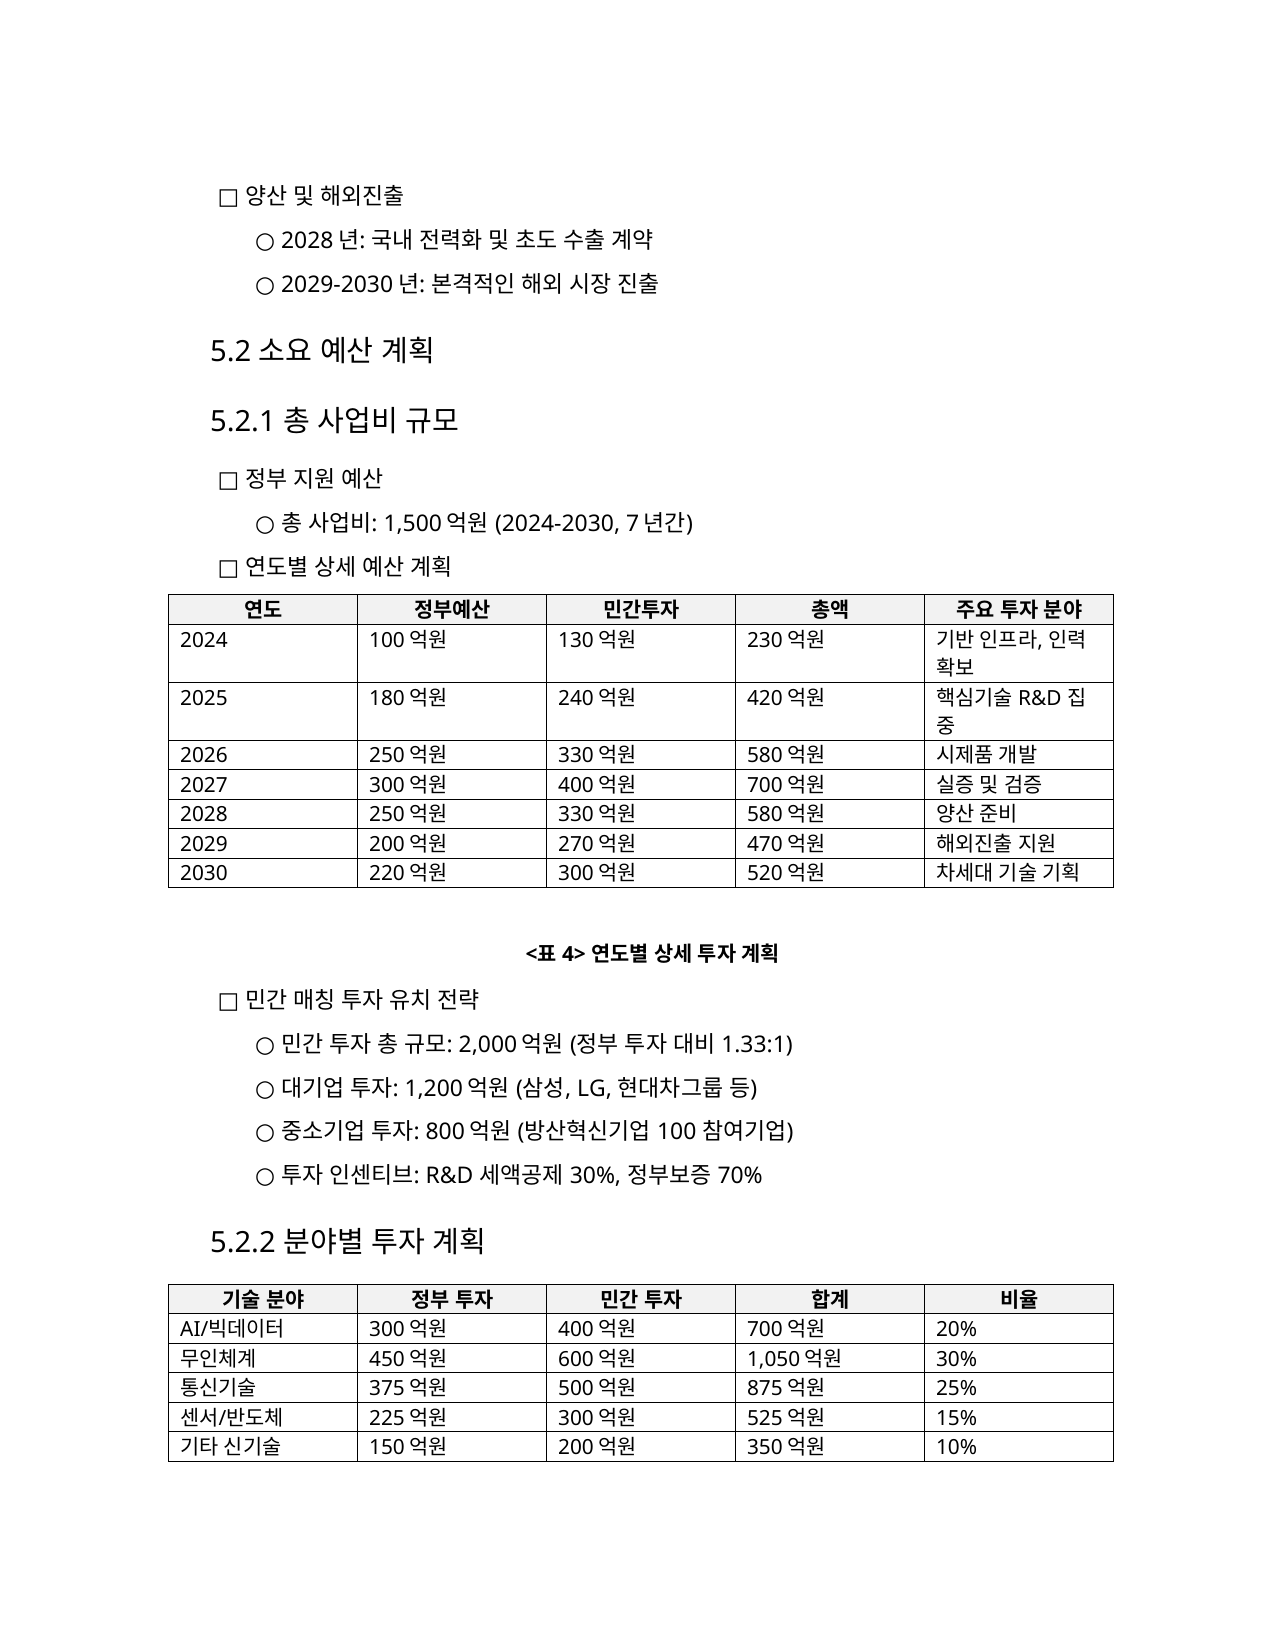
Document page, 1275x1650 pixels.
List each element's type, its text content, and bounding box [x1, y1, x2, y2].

table_header 연도 [169, 595, 357, 624]
table_cell 225억원 [358, 1403, 546, 1431]
table_cell 300억원 [547, 859, 735, 887]
table_cell 525억원 [736, 1403, 924, 1431]
table_cell 580억원 [736, 741, 924, 769]
table_cell 875억원 [736, 1373, 924, 1402]
subtitle 5.2.2 분야별 투자 계획 [210, 1222, 1125, 1261]
table_cell 700억원 [736, 1314, 924, 1343]
table_cell 375억원 [358, 1373, 546, 1402]
table_header 민간투자 [547, 595, 735, 624]
table_cell 520억원 [736, 859, 924, 887]
table_cell 220억원 [358, 859, 546, 887]
table_cell 350억원 [736, 1432, 924, 1461]
table_cell 100억원 [358, 625, 546, 682]
table_cell 500억원 [547, 1373, 735, 1402]
table_cell 470억원 [736, 829, 924, 857]
table_cell 2030 [169, 859, 357, 887]
table_cell 1,050억원 [736, 1344, 924, 1372]
table_cell 15% [925, 1403, 1113, 1431]
table_cell 기반 인프라, 인력 확보 [925, 625, 1113, 682]
table_header 총액 [736, 595, 924, 624]
table_cell 330억원 [547, 800, 735, 828]
table_cell 250억원 [358, 800, 546, 828]
table_header 정부 투자 [358, 1285, 546, 1313]
table_cell 핵심기술 R&D 집중 [925, 683, 1113, 739]
text <표 4> 연도별 상세 투자 계획 [180, 939, 1125, 967]
table_header 주요 투자 분야 [925, 595, 1113, 624]
table_header 정부예산 [358, 595, 546, 624]
list ○ 총 사업비: 1,500억원 (2024-2030, 7년간) [255, 507, 1125, 538]
table_cell 20% [925, 1314, 1113, 1343]
table_cell 2027 [169, 770, 357, 798]
table_cell 700억원 [736, 770, 924, 798]
table_header 기술 분야 [169, 1285, 357, 1313]
list □ 양산 및 해외진출 [217, 180, 1125, 211]
table_cell 2024 [169, 625, 357, 682]
table_cell 2025 [169, 683, 357, 739]
list ○ 대기업 투자: 1,200억원 (삼성, LG, 현대차그룹 등) [255, 1072, 1125, 1103]
table_header 합계 [736, 1285, 924, 1313]
list □ 정부 지원 예산 [217, 463, 1125, 494]
table_cell 180억원 [358, 683, 546, 739]
table_cell 30% [925, 1344, 1113, 1372]
table_cell 10% [925, 1432, 1113, 1461]
table_cell 양산 준비 [925, 800, 1113, 828]
table_cell 130억원 [547, 625, 735, 682]
list ○ 중소기업 투자: 800억원 (방산혁신기업 100 참여기업) [255, 1115, 1125, 1147]
table_cell 150억원 [358, 1432, 546, 1461]
table_cell 25% [925, 1373, 1113, 1402]
table_cell 200억원 [358, 829, 546, 857]
list □ 연도별 상세 예산 계획 [217, 550, 1125, 582]
table_cell 2028 [169, 800, 357, 828]
list ○ 민간 투자 총 규모: 2,000억원 (정부 투자 대비 1.33:1) [255, 1028, 1125, 1059]
table_header 민간 투자 [547, 1285, 735, 1313]
table_cell 200억원 [547, 1432, 735, 1461]
table_cell 해외진출 지원 [925, 829, 1113, 857]
table_cell 420억원 [736, 683, 924, 739]
table_cell 기타 신기술 [169, 1432, 357, 1461]
table_cell 240억원 [547, 683, 735, 739]
table_cell 600억원 [547, 1344, 735, 1372]
subtitle 5.2.1 총 사업비 규모 [210, 401, 1125, 440]
table_cell 400억원 [547, 1314, 735, 1343]
table_cell 차세대 기술 기획 [925, 859, 1113, 887]
table_cell 시제품 개발 [925, 741, 1113, 769]
table_cell 300억원 [358, 1314, 546, 1343]
table_cell 330억원 [547, 741, 735, 769]
table_cell 2029 [169, 829, 357, 857]
table_cell 230억원 [736, 625, 924, 682]
subtitle 5.2 소요 예산 계획 [210, 330, 1125, 370]
table_cell 무인체계 [169, 1344, 357, 1372]
table_cell 통신기술 [169, 1373, 357, 1402]
table_cell 250억원 [358, 741, 546, 769]
table_cell 300억원 [358, 770, 546, 798]
list □ 민간 매칭 투자 유치 전략 [217, 984, 1125, 1015]
table_cell 2026 [169, 741, 357, 769]
table_cell AI/빅데이터 [169, 1314, 357, 1343]
table_cell 센서/반도체 [169, 1403, 357, 1431]
table_cell 400억원 [547, 770, 735, 798]
table_header 비율 [925, 1285, 1113, 1313]
list ○ 투자 인센티브: R&D 세액공제 30%, 정부보증 70% [255, 1159, 1125, 1190]
table_cell 300억원 [547, 1403, 735, 1431]
list ○ 2029-2030년: 본격적인 해외 시장 진출 [255, 267, 1125, 299]
table_cell 실증 및 검증 [925, 770, 1113, 798]
table_cell 450억원 [358, 1344, 546, 1372]
table_cell 270억원 [547, 829, 735, 857]
table_cell 580억원 [736, 800, 924, 828]
list ○ 2028년: 국내 전력화 및 초도 수출 계약 [255, 224, 1125, 255]
